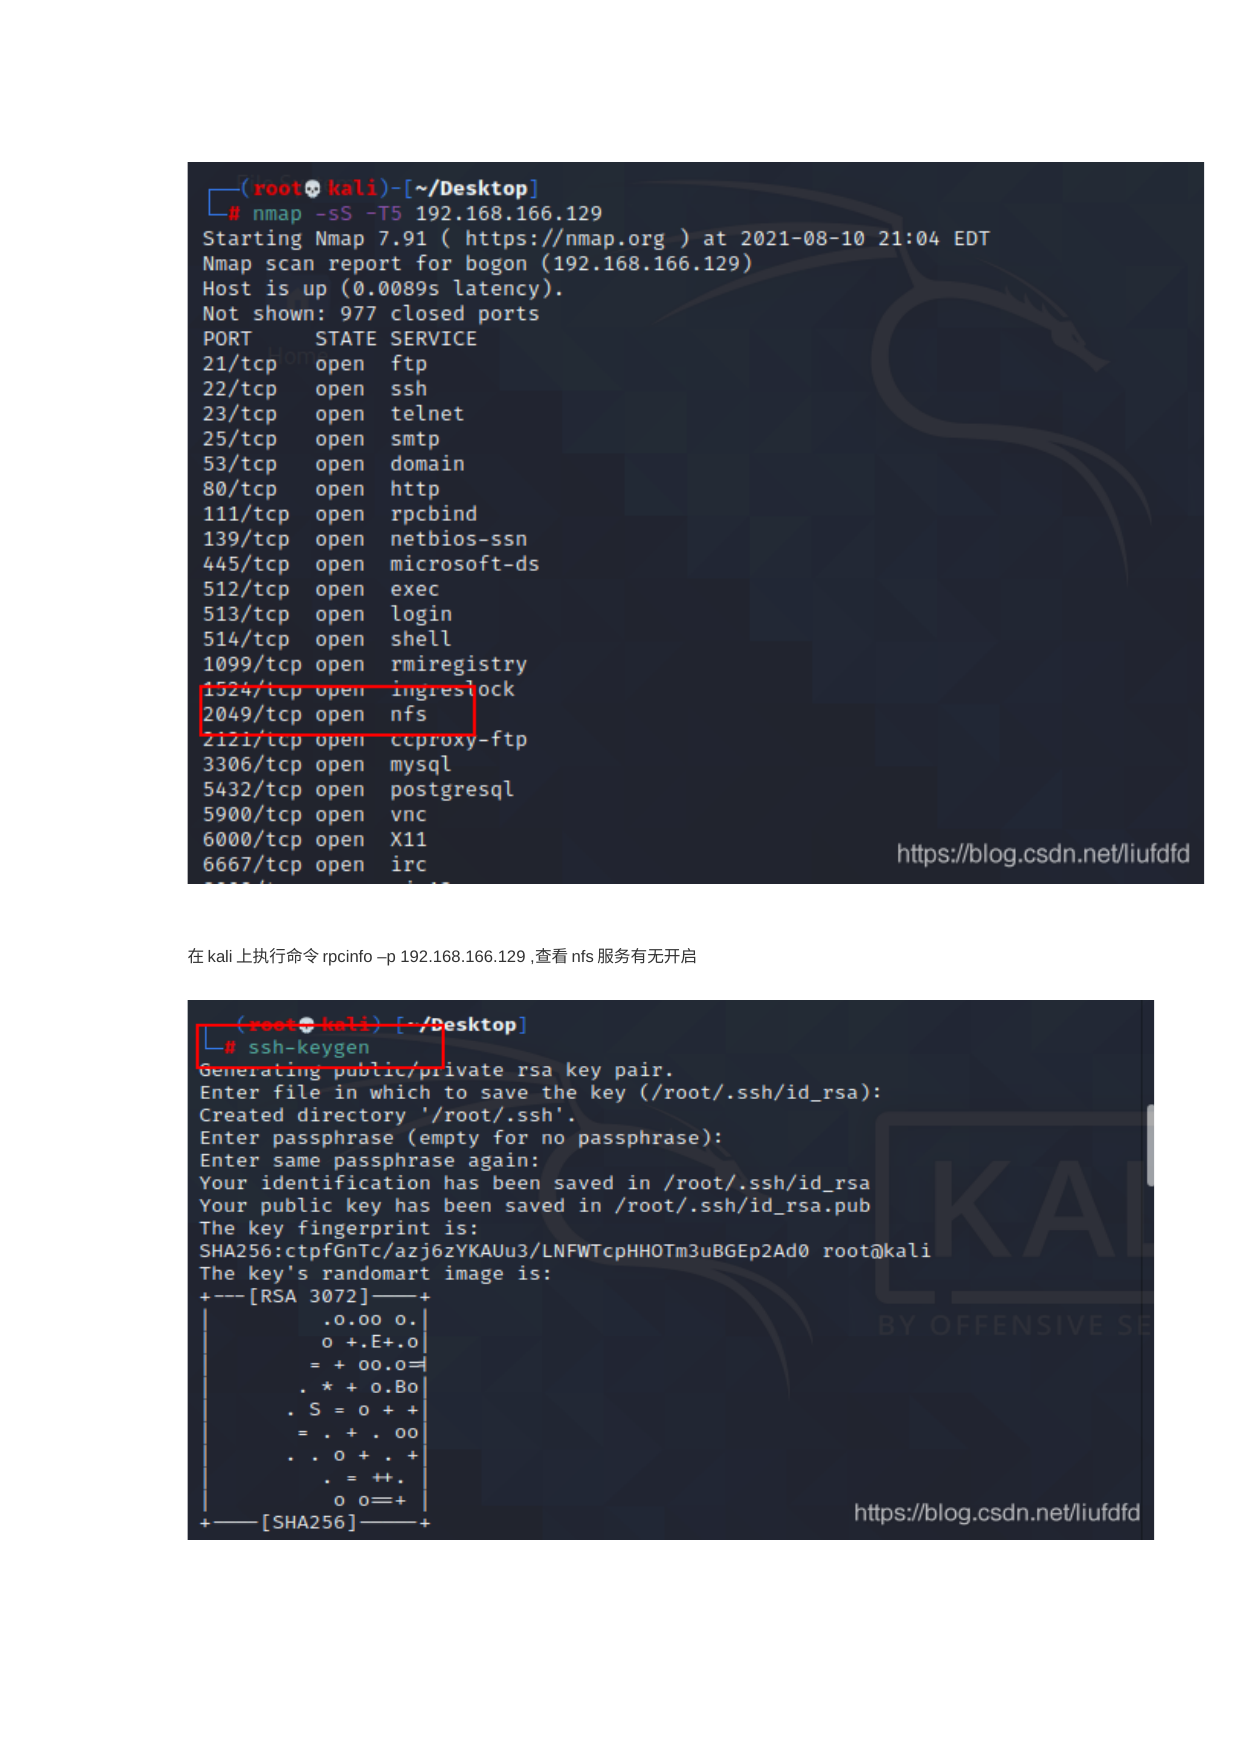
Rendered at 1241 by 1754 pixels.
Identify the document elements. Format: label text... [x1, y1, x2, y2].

picture [187, 162, 1205, 884]
text 在kali上执行命令rpcinfo –p 192.168.166.129 ,查看nfs服务有无开启 [187, 939, 1053, 971]
picture [187, 1000, 1155, 1540]
